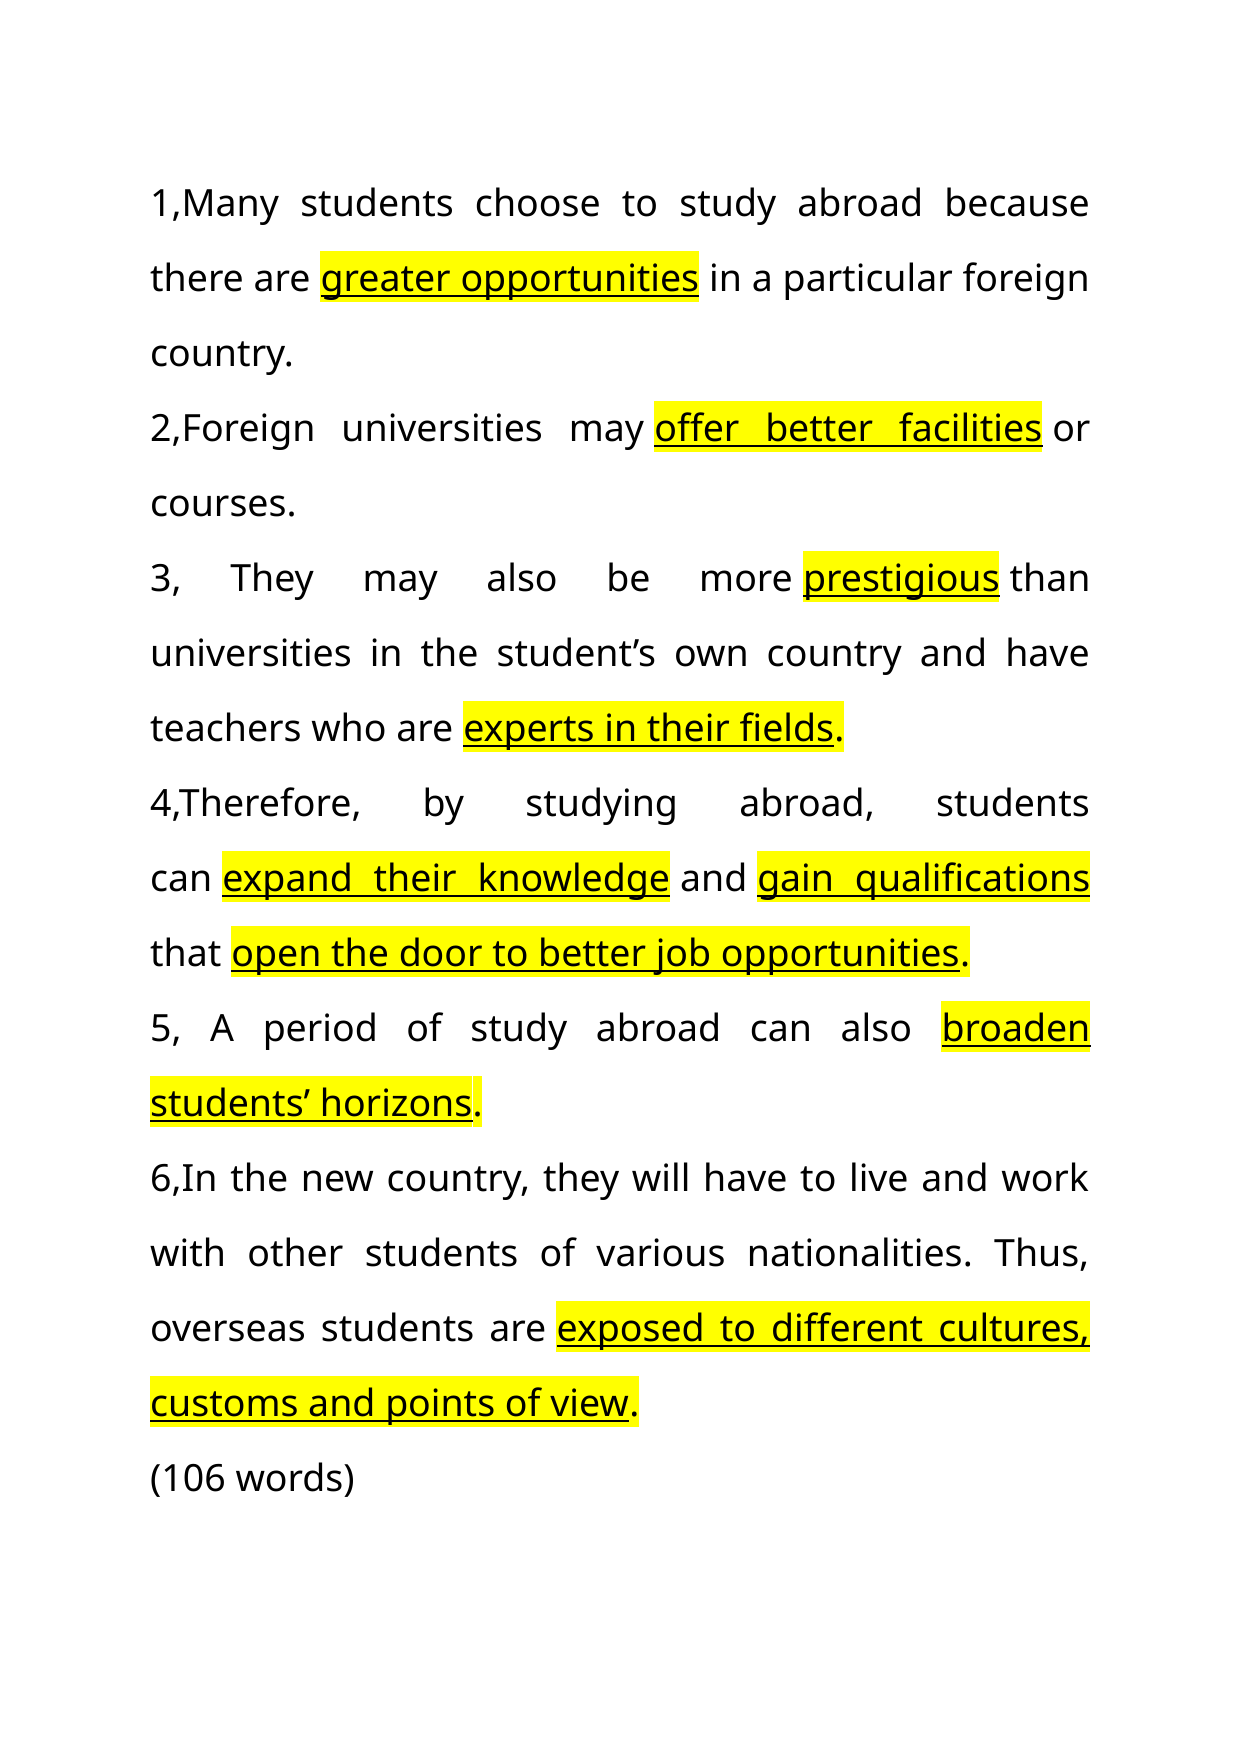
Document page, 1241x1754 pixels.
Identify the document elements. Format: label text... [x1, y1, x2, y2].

text 3, They may also be more prestigious than universities in the student’s own country and have teachers who are experts in their fields. [150, 539, 1090, 764]
text 1,Many students choose to study abroad because there are greater opportunities in a particular foreign country. [150, 164, 1090, 389]
text 4,Therefore, by studying abroad, students can expand their knowledge and gain qualifications that open the door to better job opportunities. [150, 764, 1090, 989]
text 5, A period of study abroad can also broaden students’ horizons. [150, 989, 1090, 1139]
text 6,In the new country, they will have to live and work with other students of various nationalities. Thus, overseas students are exposed to different cultures, customs and points of view. [150, 1139, 1090, 1439]
text 2,Foreign universities may offer better facilities or courses. [150, 389, 1090, 539]
text (106 words) [150, 1439, 1090, 1514]
